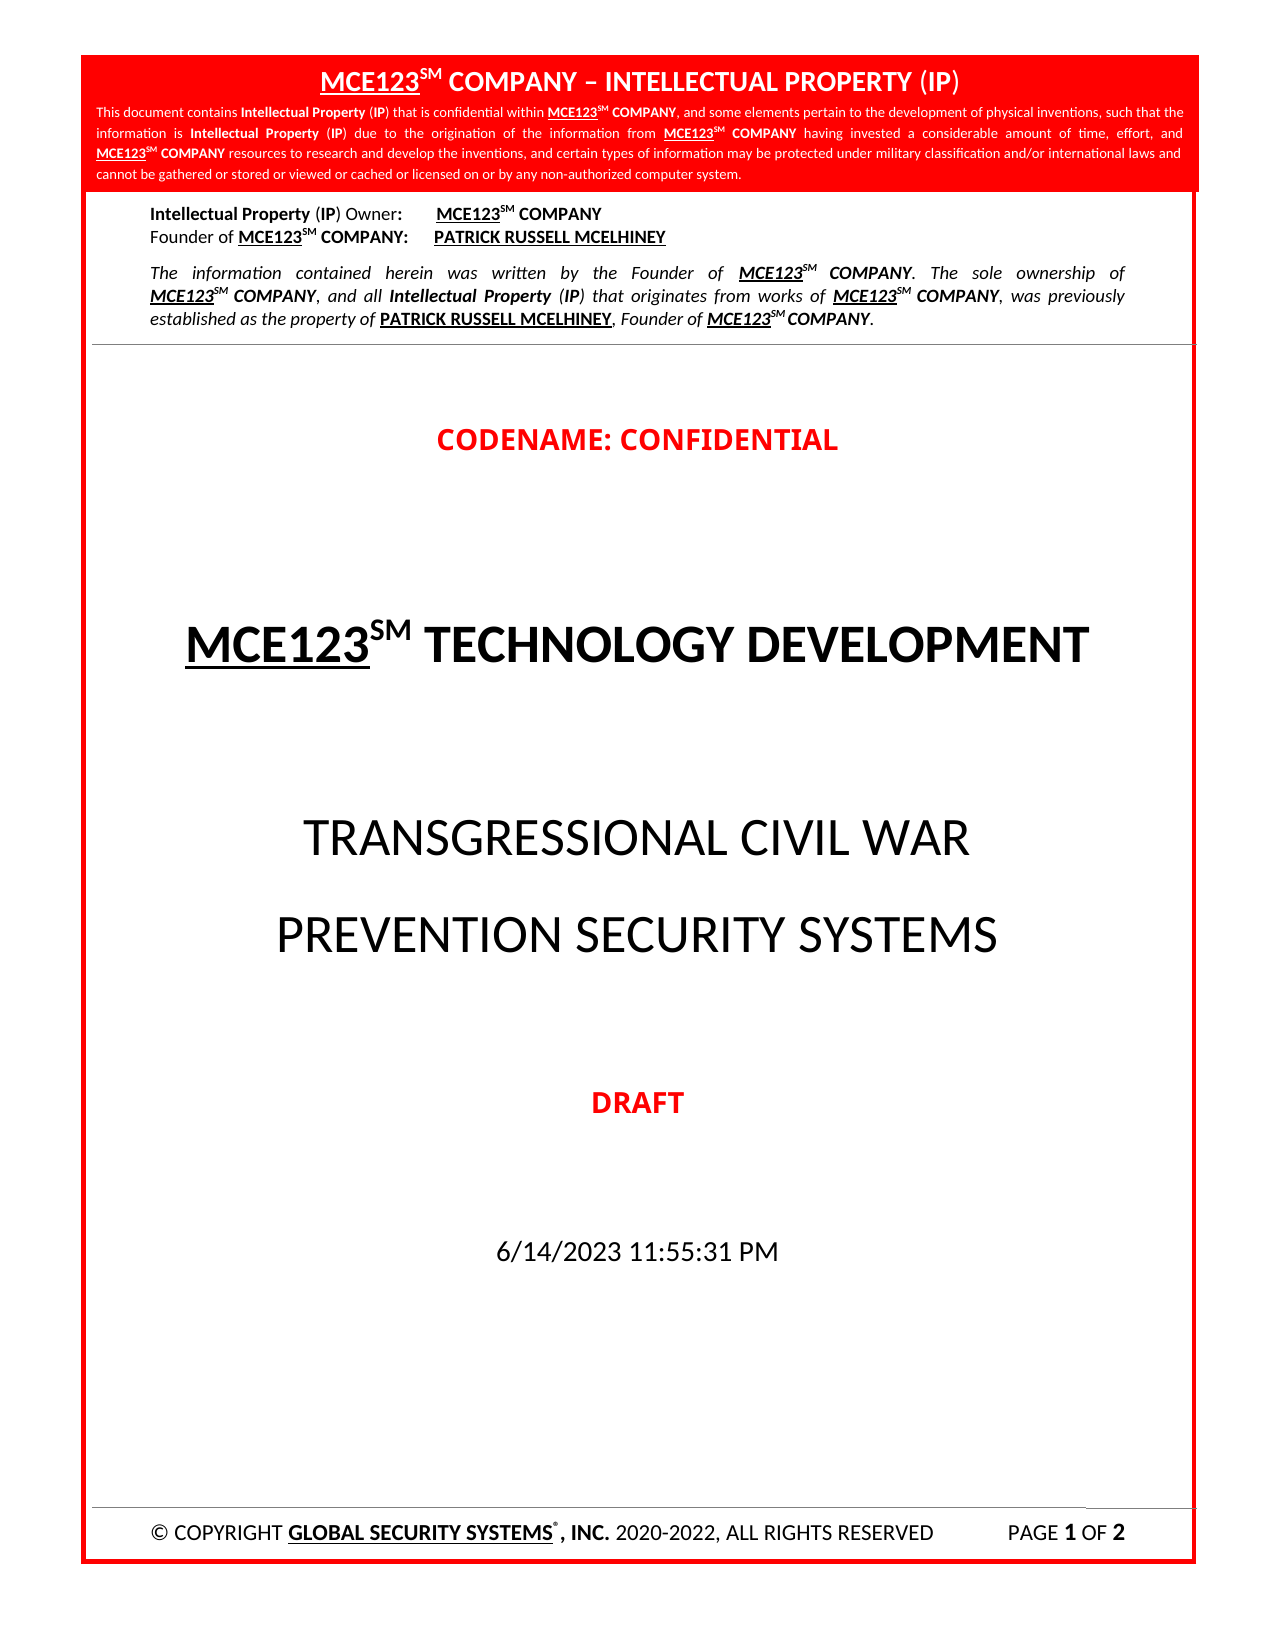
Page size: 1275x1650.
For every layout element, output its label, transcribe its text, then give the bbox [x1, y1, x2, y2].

text 6/14/2023 11:55:31 PM [150, 1233, 1125, 1269]
text MCE123SM TECHNOLOGY DEVELOPMENT [150, 609, 1125, 676]
text DRAFT [150, 1082, 1125, 1122]
text CODENAME: CONFIDENTIAL [150, 419, 1125, 459]
text TRANSGRESSIONAL CIVIL WAR [150, 803, 1125, 869]
text PREVENTION SECURITY SYSTEMS [150, 900, 1125, 966]
